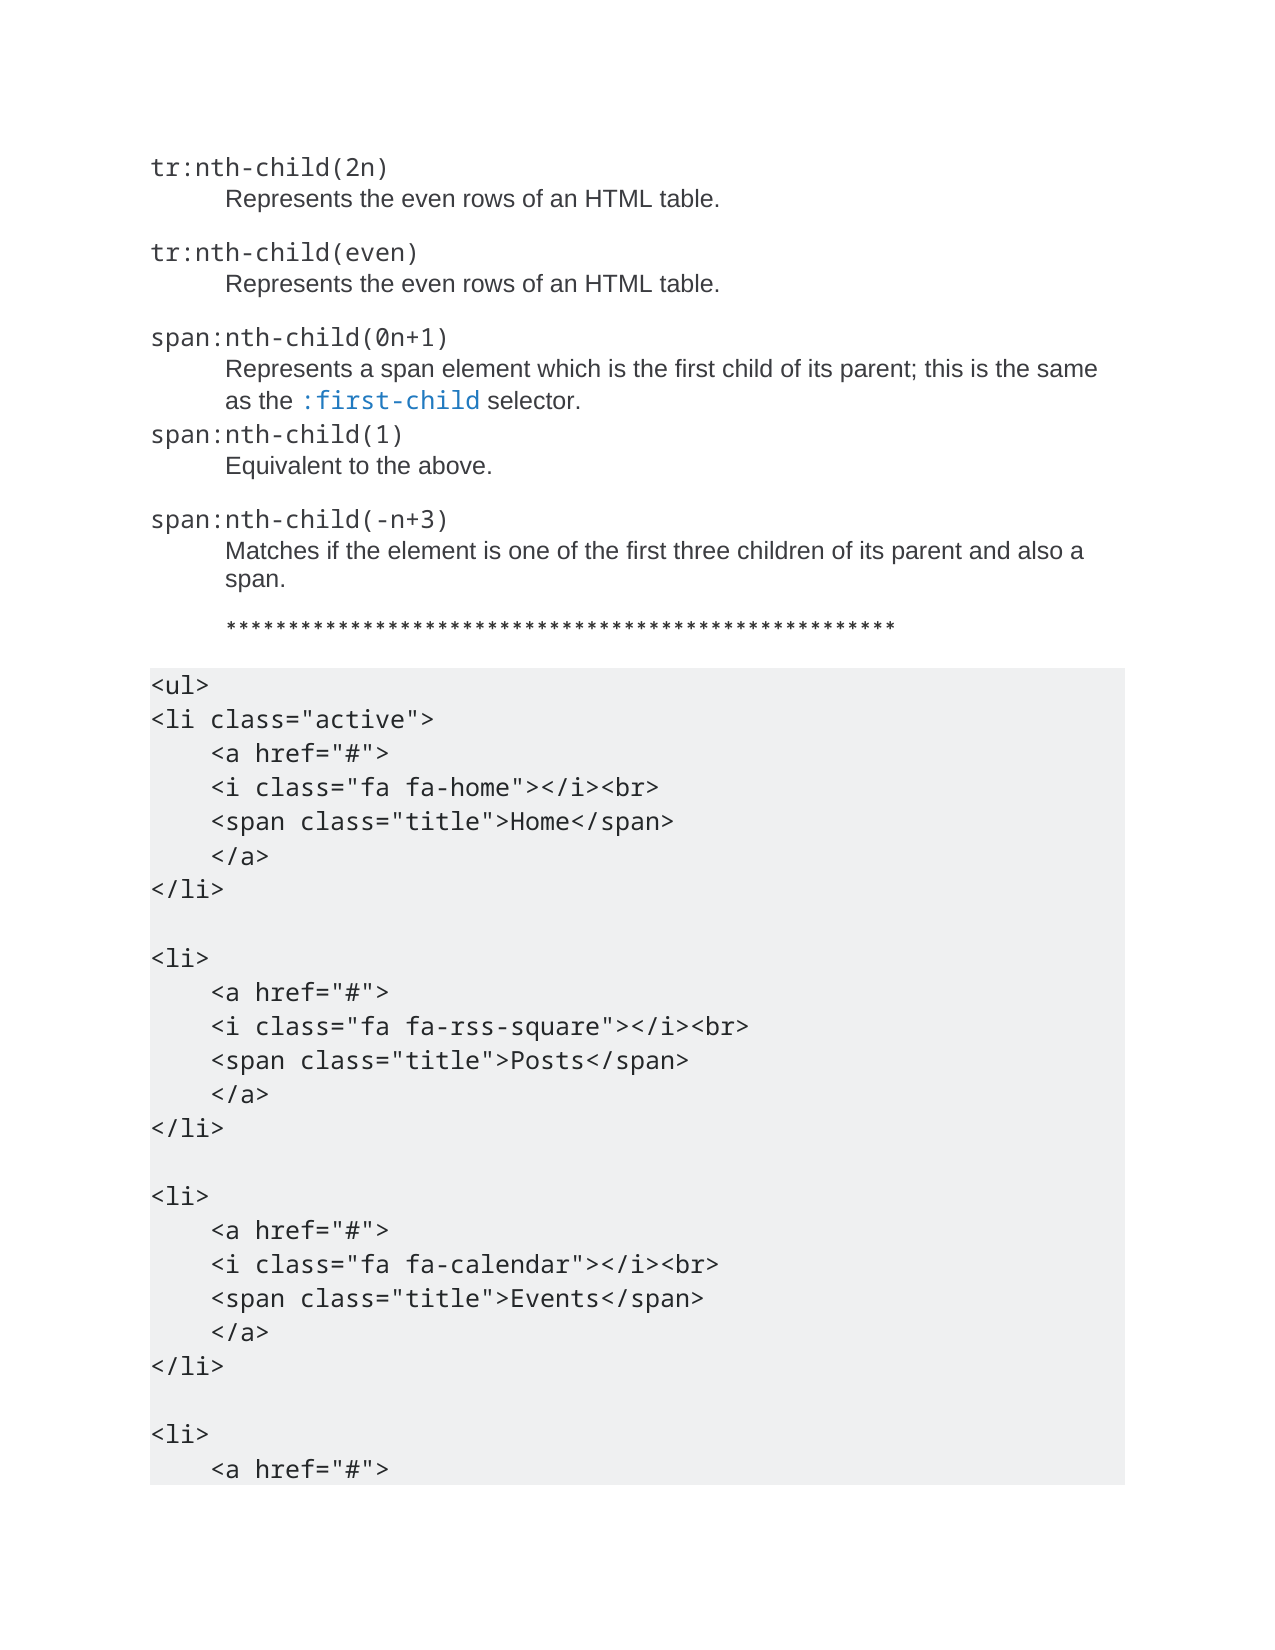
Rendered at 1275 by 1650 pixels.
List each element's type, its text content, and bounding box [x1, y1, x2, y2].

text span:nth-child(0n+1) [150, 320, 1125, 354]
text tr:nth-child(even) [150, 235, 1125, 269]
text <a href="#"> [150, 1451, 1125, 1485]
text Equivalent to the above. [225, 451, 1125, 479]
text </li> [150, 872, 1125, 906]
text Represents a span element which is the first child of its parent; this is the same as the :first-child selector. [225, 354, 1125, 417]
text </a> [150, 838, 1125, 872]
text <li> [150, 1417, 1125, 1451]
text <span class="title">Posts</span> [150, 1042, 1125, 1077]
text <span class="title">Home</span> [150, 804, 1125, 838]
text <i class="fa fa-rss-square"></i><br> [150, 1008, 1125, 1042]
text <li> [150, 940, 1125, 974]
text <i class="fa fa-home"></i><br> [150, 770, 1125, 804]
text </a> [150, 1315, 1125, 1349]
text <ul> [150, 668, 1125, 702]
text </a> [150, 1077, 1125, 1111]
text span:nth-child(1) [150, 417, 1125, 451]
text <a href="#"> [150, 736, 1125, 770]
text tr:nth-child(2n) [150, 150, 1125, 184]
text </li> [150, 1349, 1125, 1383]
text Represents the even rows of an HTML table. [225, 184, 1125, 213]
text Represents the even rows of an HTML table. [225, 269, 1125, 298]
text <span class="title">Events</span> [150, 1281, 1125, 1315]
text <li> [150, 1179, 1125, 1213]
text <a href="#"> [150, 974, 1125, 1008]
text span:nth-child(-n+3) [150, 502, 1125, 536]
text <i class="fa fa-calendar"></i><br> [150, 1247, 1125, 1281]
text ****************************************************** [225, 615, 1125, 646]
text <li class="active"> [150, 702, 1125, 736]
text <a href="#"> [150, 1213, 1125, 1247]
text Matches if the element is one of the first three children of its parent and also a span. [225, 536, 1125, 593]
text </li> [150, 1111, 1125, 1145]
